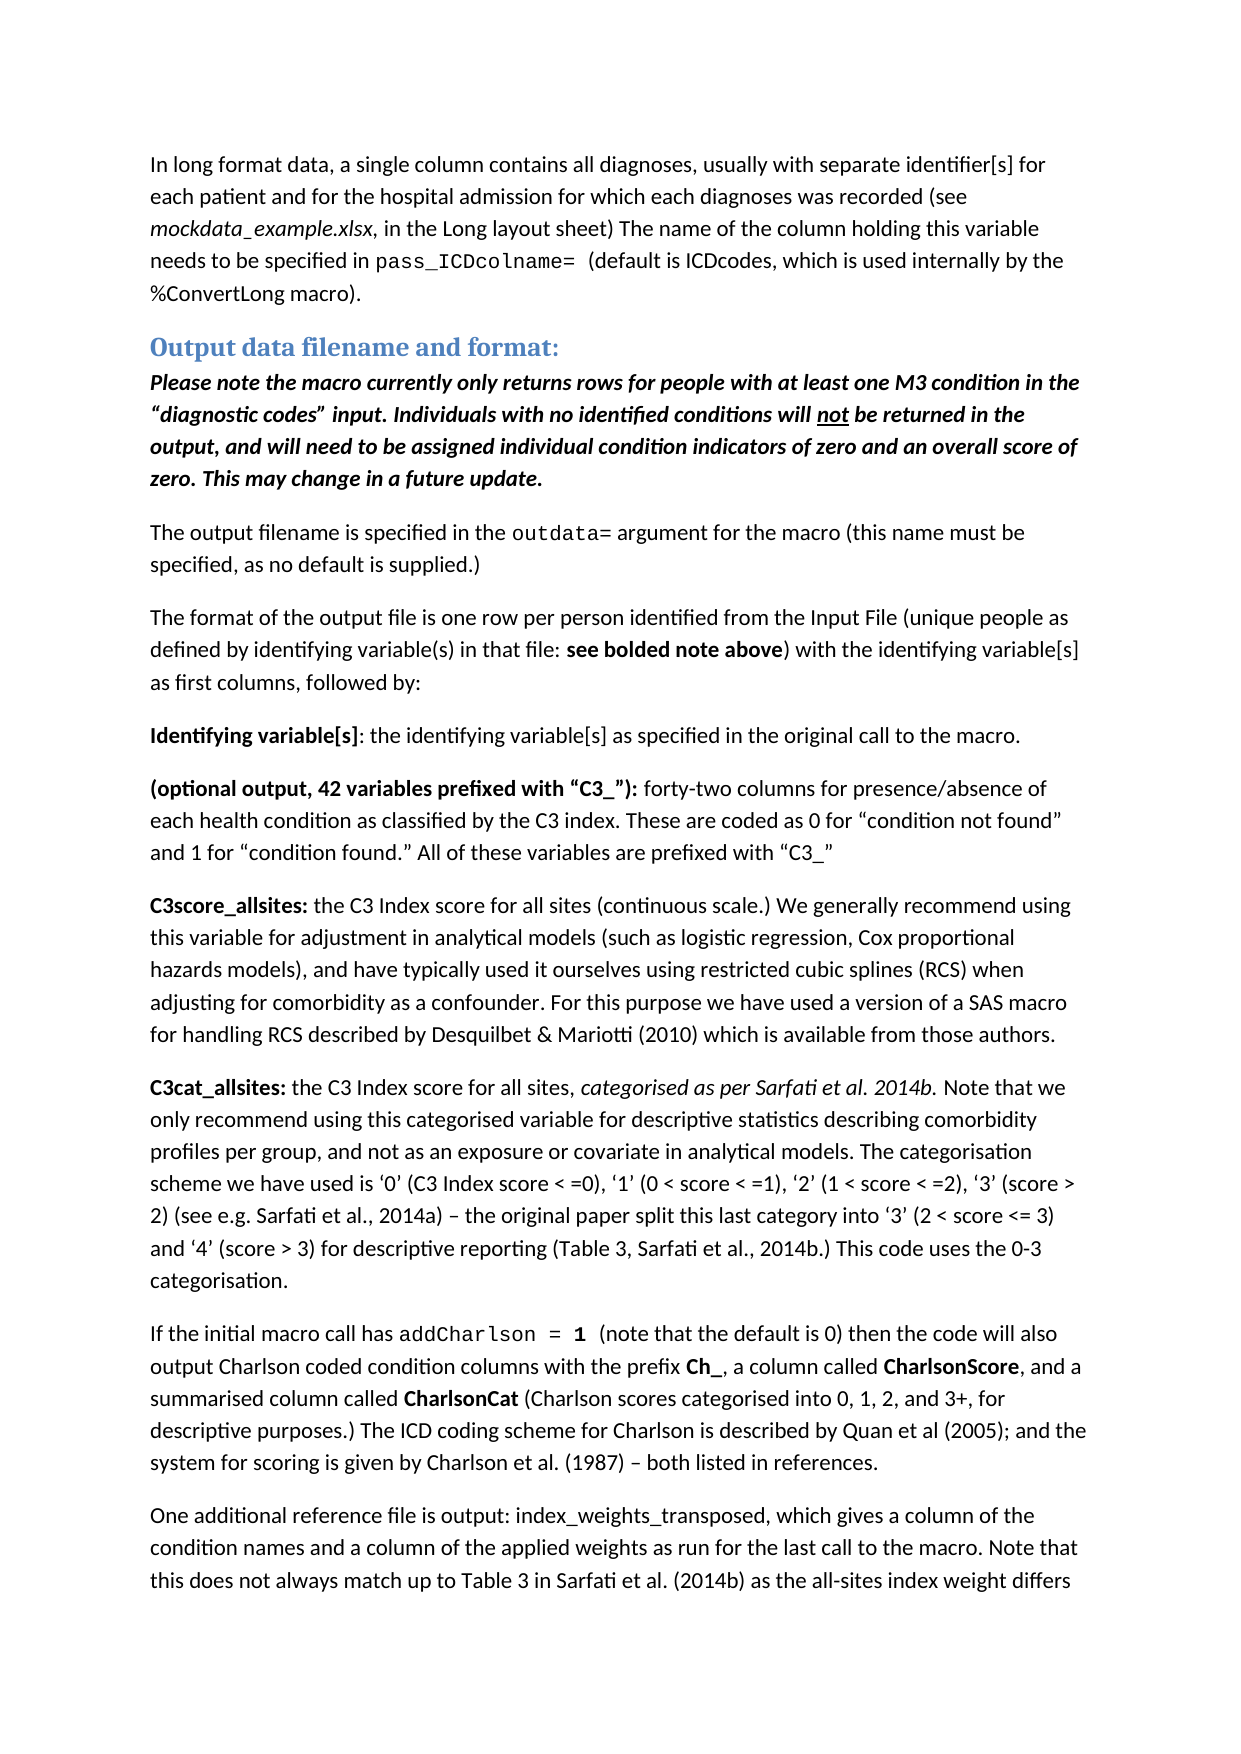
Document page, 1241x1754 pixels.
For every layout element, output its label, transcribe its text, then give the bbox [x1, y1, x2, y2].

text The output filename is specified in the outdata= argument for the macro (this name must be specified, as no default is supplied.) [150, 518, 1090, 578]
text Identifying variable[s]: the identifying variable[s] as specified in the original call to the macro. [150, 721, 1090, 749]
text (optional output, 42 variables prefixed with “C3_”): forty-two columns for presence/absence of each health condition as classified by the C3 index. These are coded as 0 for “condition not found” and 1 for “condition found.” All of these variables are prefixed with “C3_” [150, 774, 1090, 866]
text C3cat_allsites: the C3 Index score for all sites, categorised as per Sarfati et al. 2014b. Note that we only recommend using this categorised variable for descriptive statistics describing comorbidity profiles per group, and not as an exposure or covariate in analytical models. The categorisation scheme we have used is ‘0’ (C3 Index score < =0), ‘1’ (0 < score < =1), ‘2’ (1 < score < =2), ‘3’ (score > 2) (see e.g. Sarfati et al., 2014a) – the original paper split this last category into ‘3’ (2 < score <= 3) and ‘4’ (score > 3) for descriptive reporting (Table 3, Sarfati et al., 2014b.) This code uses the 0-3 categorisation. [150, 1073, 1090, 1294]
text If the initial macro call has addCharlson = 1 (note that the default is 0) then the code will also output Charlson coded condition columns with the prefix Ch_, a column called CharlsonScore, and a summarised column called CharlsonCat (Charlson scores categorised into 0, 1, 2, and 3+, for descriptive purposes.) The ICD coding scheme for Charlson is described by Quan et al (2005); and the system for scoring is given by Charlson et al. (1987) – both listed in references. [150, 1319, 1090, 1476]
text The format of the output file is one row per person identified from the Input File (unique people as defined by identifying variable(s) in that file: see bolded note above) with the identifying variable[s] as first columns, followed by: [150, 603, 1090, 696]
text Please note the macro currently only returns rows for people with at least one M3 condition in the “diagnostic codes” input. Individuals with no identified conditions will not be returned in the output, and will need to be assigned individual condition indicators of zero and an overall score of zero. This may change in a future update. [150, 368, 1090, 493]
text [150, 1501, 1090, 1594]
text In long format data, a single column contains all diagnoses, usually with separate identifier[s] for each patient and for the hospital admission for which each diagnoses was recorded (see mockdata_example.xlsx, in the Long layout sheet) The name of the column holding this variable needs to be specified in pass_ICDcolname= (default is ICDcodes, which is used internally by the %ConvertLong macro). [150, 150, 1090, 307]
subtitle Output data filename and format: [150, 332, 1090, 363]
text C3score_allsites: the C3 Index score for all sites (continuous scale.) We generally recommend using this variable for adjustment in analytical models (such as logistic regression, Cox proportional hazards models), and have typically used it ourselves using restricted cubic splines (RCS) when adjusting for comorbidity as a confounder. For this purpose we have used a version of a SAS macro for handling RCS described by Desquilbet & Mariotti (2010) which is available from those authors. [150, 891, 1090, 1048]
